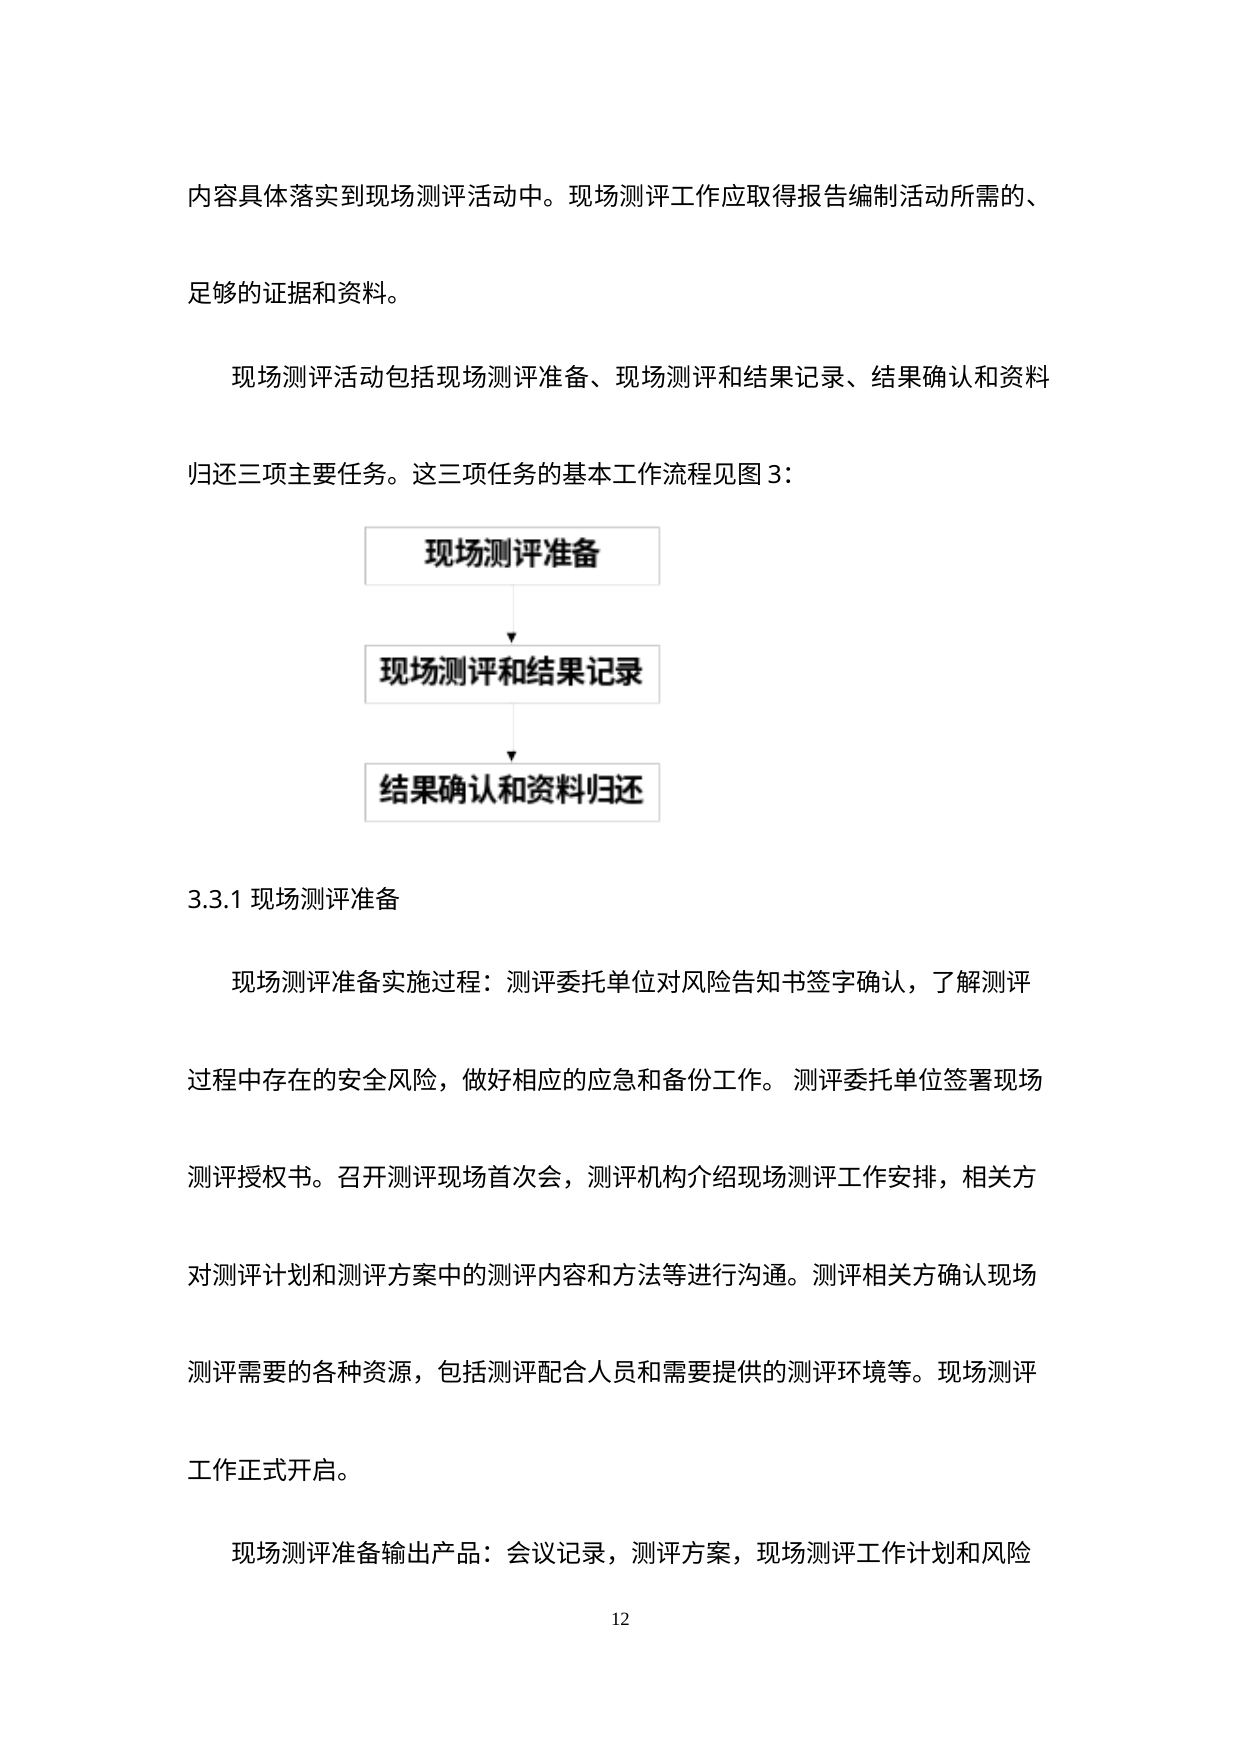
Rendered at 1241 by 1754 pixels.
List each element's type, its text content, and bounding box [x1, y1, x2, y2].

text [187, 1519, 1053, 1584]
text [187, 162, 1053, 324]
text 现场测评活动包括现场测评准备、现场测评和结果记录、结果确认和资料归还三项主要任务。这三项任务的基本工作流程见图3： [187, 343, 1053, 505]
text 现场测评准备实施过程：测评委托单位对风险告知书签字确认，了解测评过程中存在的安全风险，做好相应的应急和备份工作。 测评委托单位签署现场测评授权书。召开测评现场首次会，测评机构介绍现场测评工作安排，相关方对测评计划和测评方案中的测评内容和方法等进行沟通。测评相关方确认现场测评需要的各种资源，包括测评配合人员和需要提供的测评环境等。现场测评工作正式开启。 [187, 948, 1053, 1501]
text 3.3.1 现场测评准备 [187, 865, 1053, 930]
